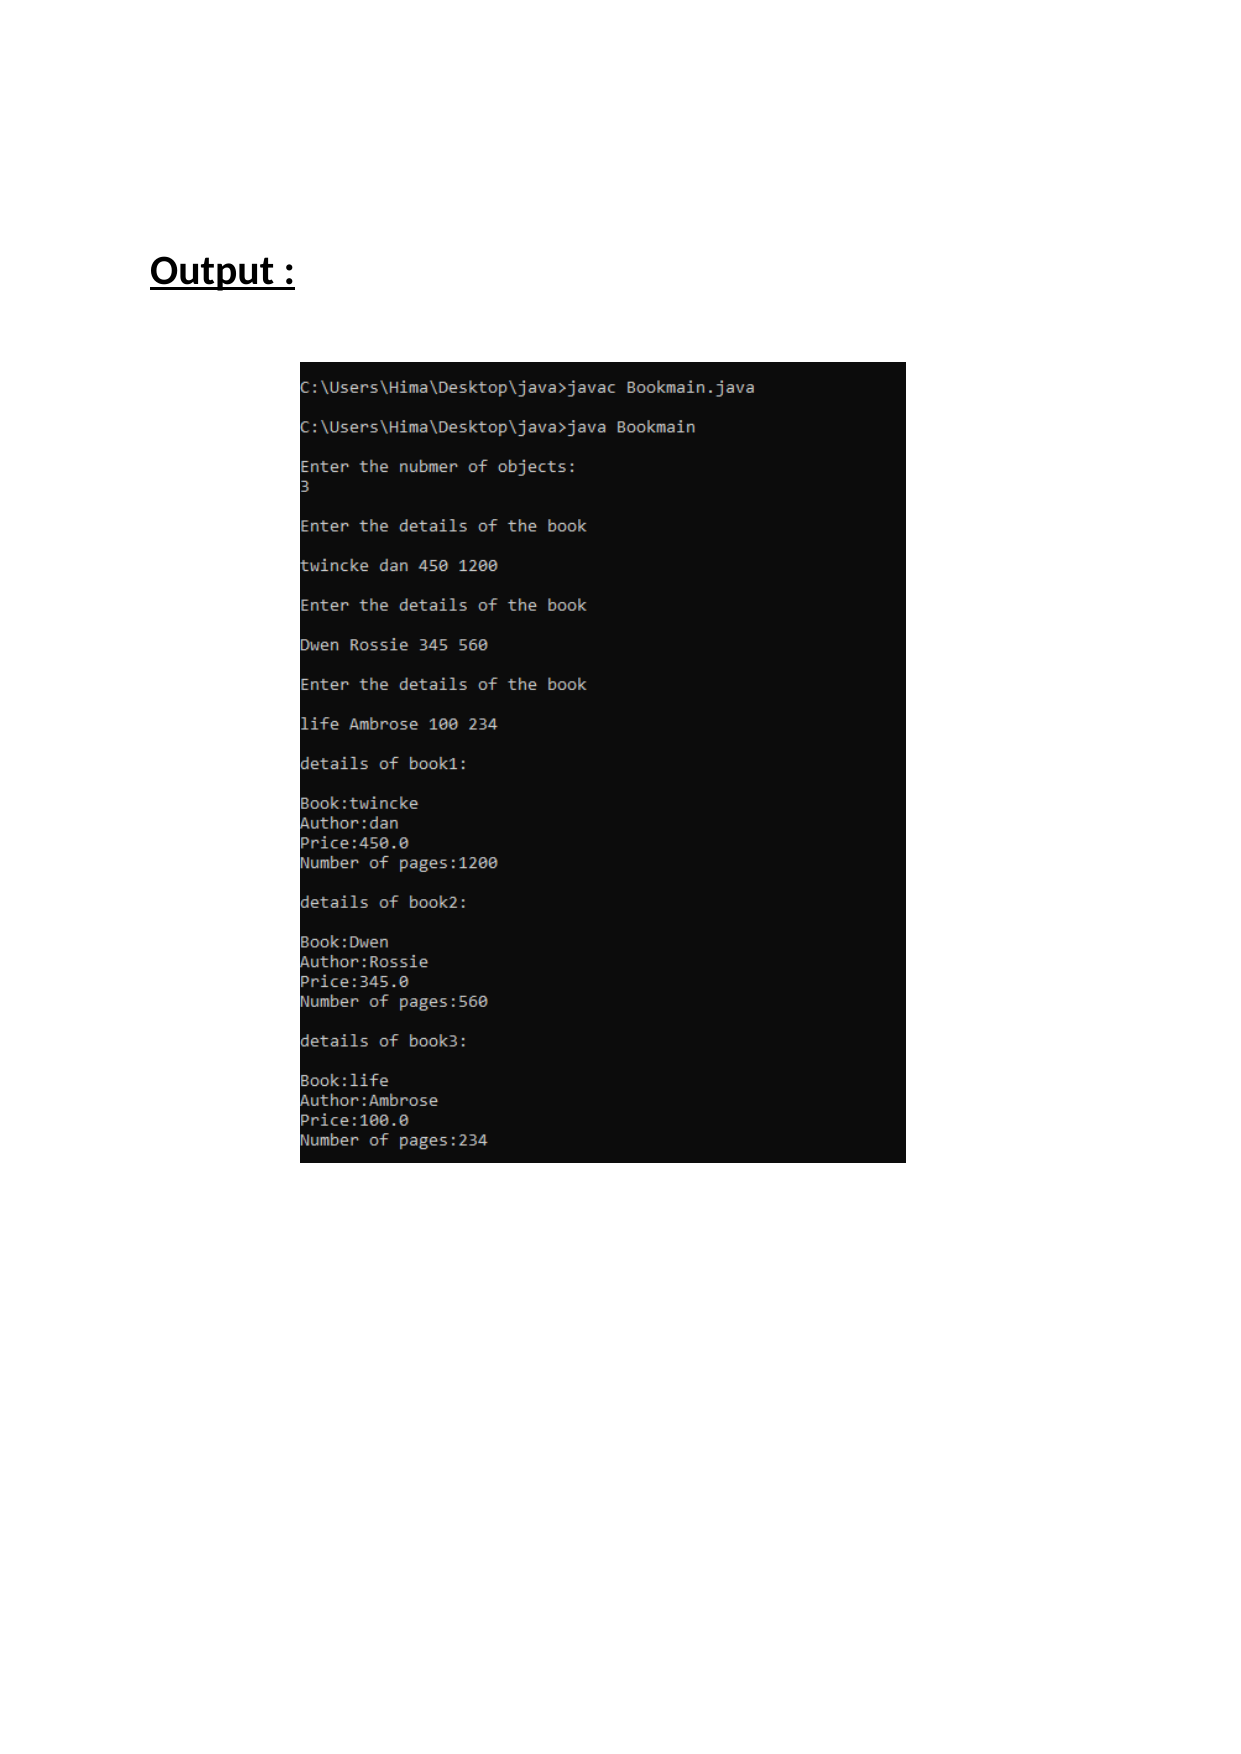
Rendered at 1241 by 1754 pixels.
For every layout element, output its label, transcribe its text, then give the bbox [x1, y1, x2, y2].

picture [300, 362, 906, 1163]
text Output : [150, 244, 1090, 294]
